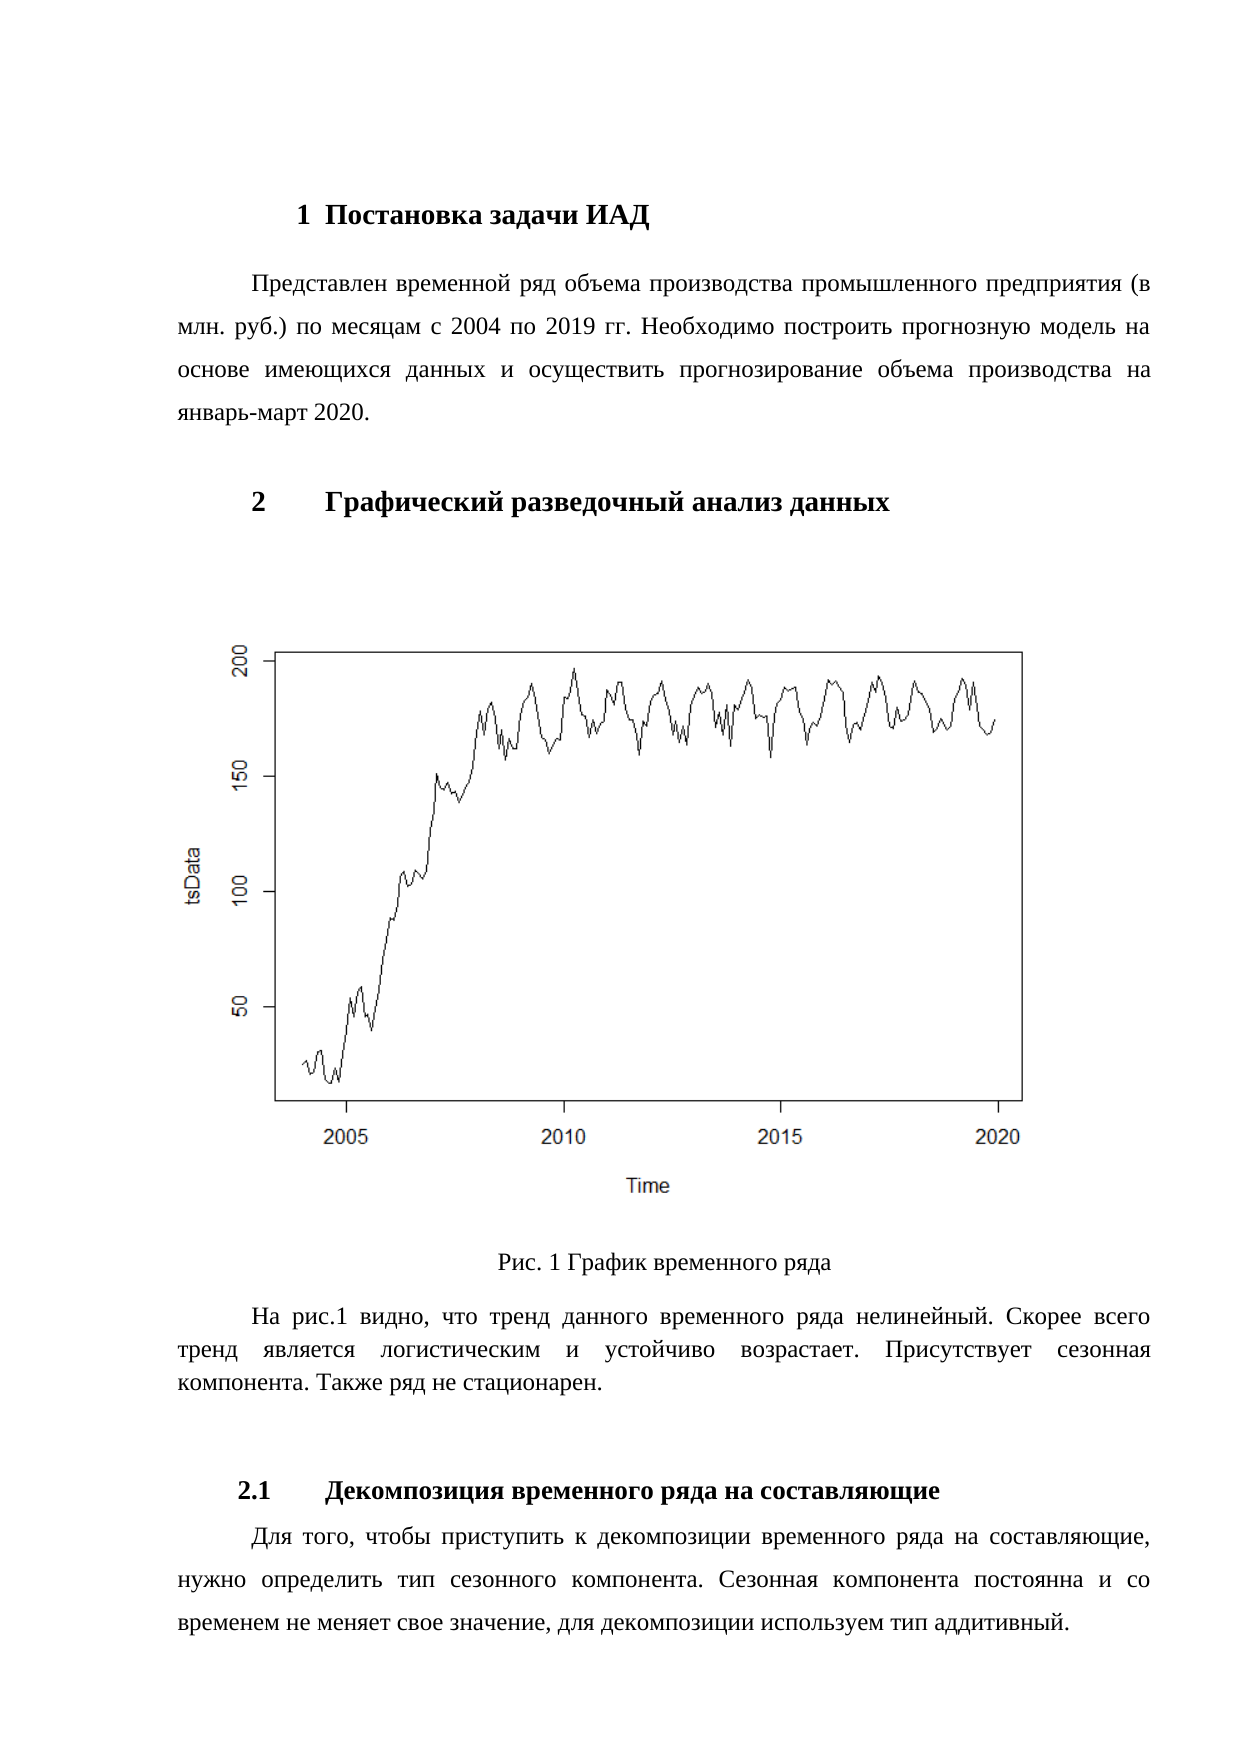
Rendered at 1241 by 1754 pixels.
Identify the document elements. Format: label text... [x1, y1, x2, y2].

subtitle Постановка задачи ИАД [222, 197, 1152, 230]
text На рис.1 видно, что тренд данного временного ряда нелинейный. Скорее всего тренд является логистическим и устойчиво возрастает. Присутствует сезонная компонента. Также ряд не стационарен. [177, 1301, 1152, 1396]
text Представлен временной ряд объема производства промышленного предприятия (в млн. руб.) по месяцам с 2004 по 2019 гг. Необходимо построить прогнозную модель на основе имеющихся данных и осуществить прогнозирование объема производства на январь-март 2020. [177, 268, 1152, 426]
picture [177, 554, 1073, 1223]
subtitle Графический разведочный анализ данных [177, 484, 1152, 517]
text Рис. 1 График временного ряда [177, 1247, 1152, 1276]
subtitle Декомпозиция временного ряда на составляющие [237, 1474, 1152, 1505]
text Для того, чтобы приступить к декомпозиции временного ряда на составляющие, нужно определить тип сезонного компонента. Сезонная компонента постоянна и со временем не меняет свое значение, для декомпозиции используем тип аддитивный. [177, 1521, 1152, 1636]
